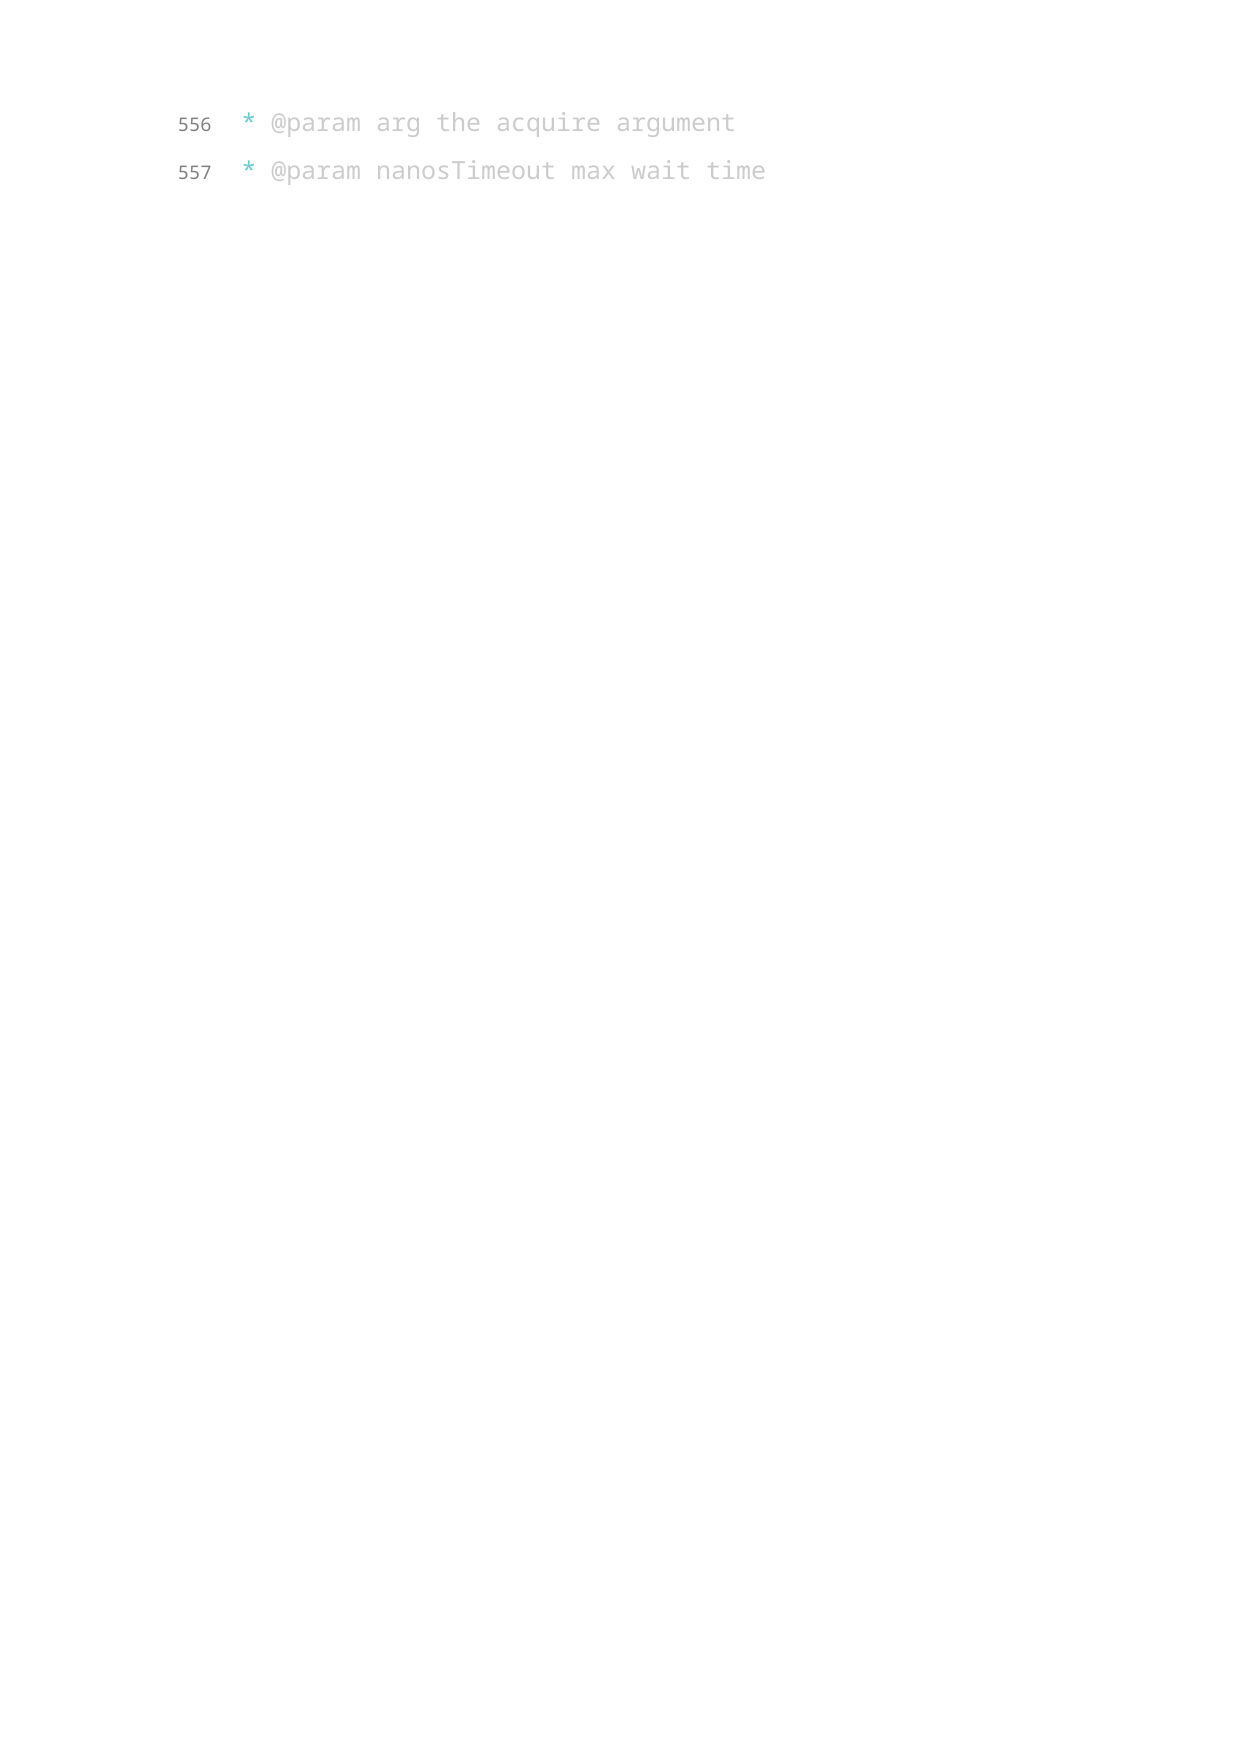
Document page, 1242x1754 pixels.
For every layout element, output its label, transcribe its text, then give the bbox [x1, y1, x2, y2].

text 556 * @param arg the acquire argument [178, 104, 1135, 138]
text 557 * @param nanosTimeout max wait time [178, 153, 1135, 187]
